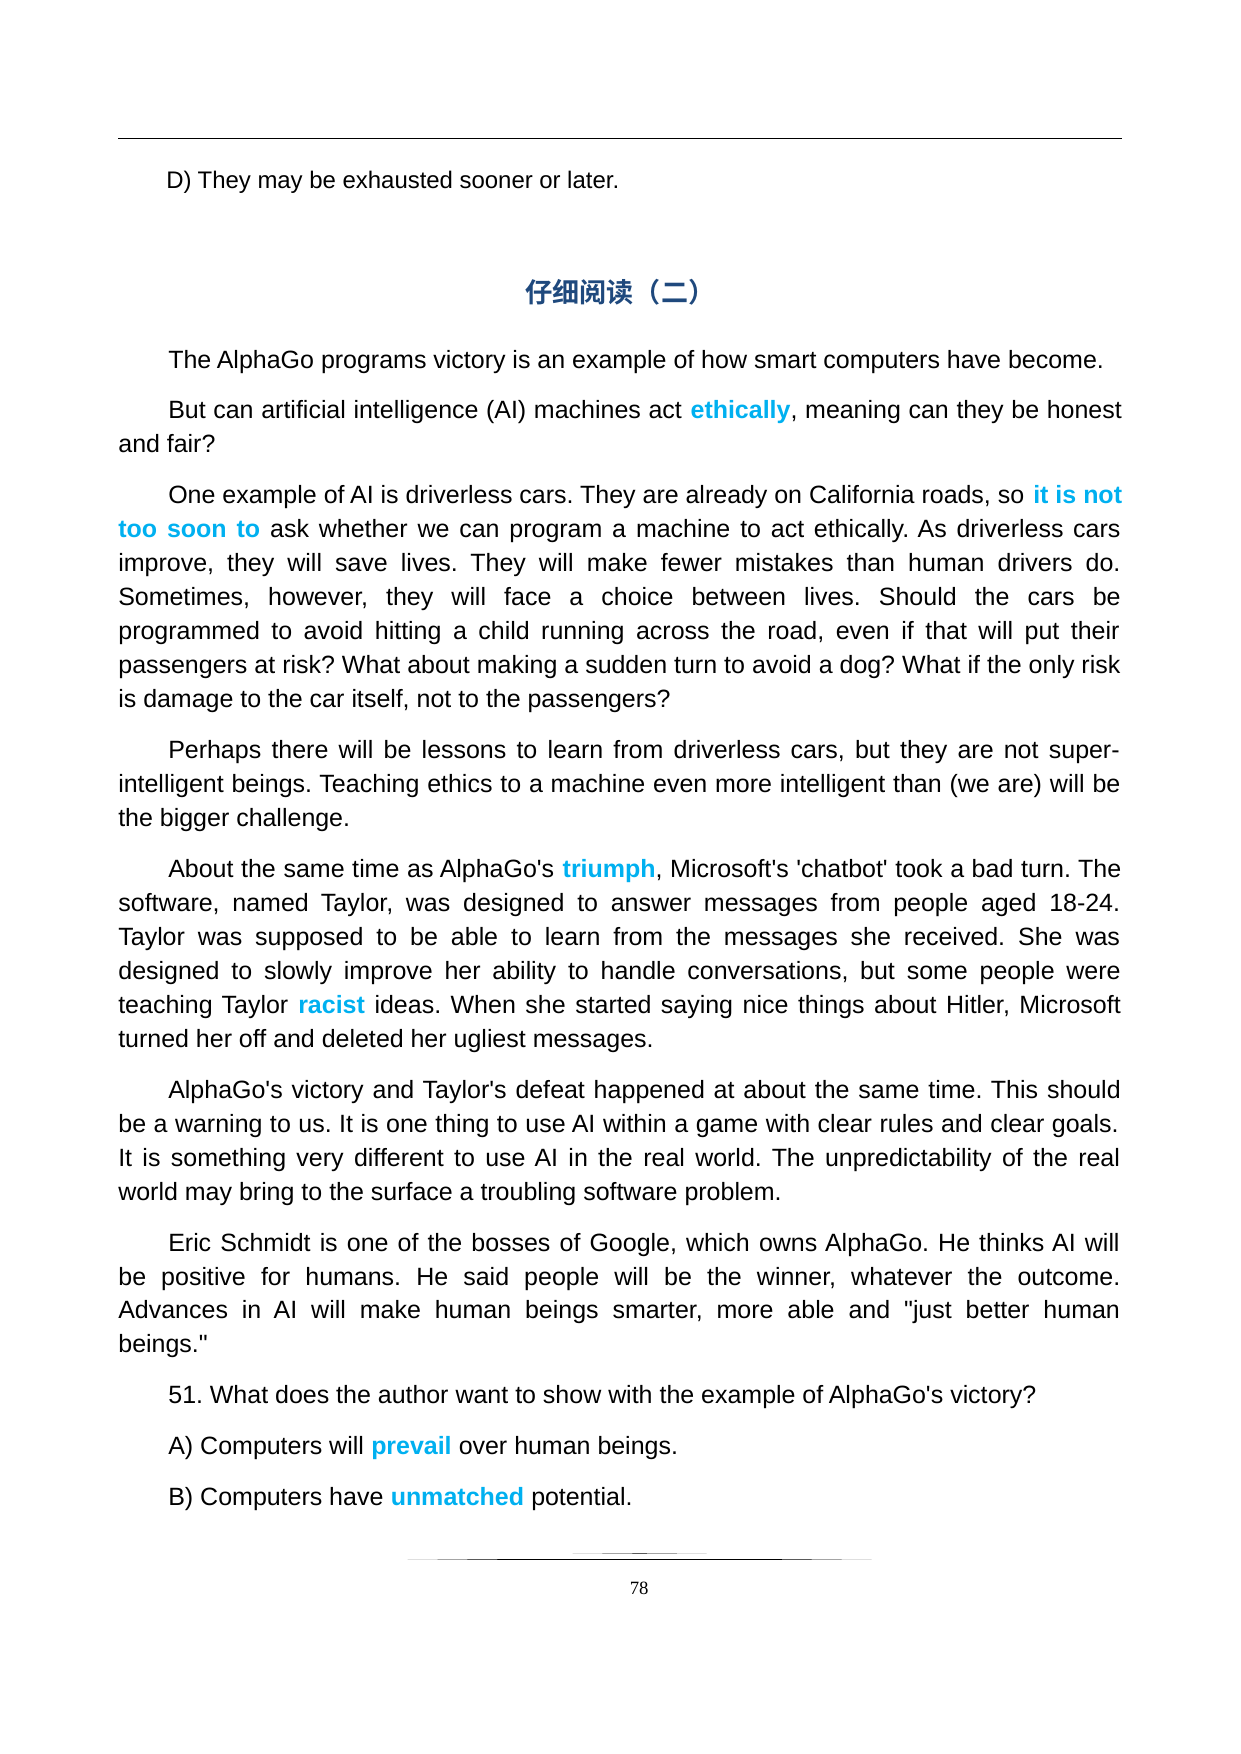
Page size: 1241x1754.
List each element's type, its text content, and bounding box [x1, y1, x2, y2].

text A) Computers will prevail over human beings. [118, 1429, 1122, 1463]
subtitle 仔细阅读（二） [118, 257, 1122, 325]
text AlphaGo's victory and Taylor's defeat happened at about the same time. This should be a warning to us. It is one thing to use AI within a game with clear rules and clear goals. It is something very different to use AI in the real world. The unpredictability of the real world may bring to the surface a troubling software problem. [118, 1072, 1122, 1208]
text But can artificial intelligence (AI) machines act ethically, meaning can they be honest and fair? [118, 393, 1122, 461]
text Perhaps there will be lessons to learn from driverless cars, but they are not super-intelligent beings. Teaching ethics to a machine even more intelligent than (we are) will be the bigger challenge. [118, 732, 1122, 834]
text Eric Schmidt is one of the bosses of Google, which owns AlphaGo. He thinks AI will be positive for humans. He said people will be the winner, whatever the outcome. Advances in AI will make human beings smarter, more able and "just better human beings." [118, 1225, 1122, 1361]
text The AlphaGo programs victory is an example of how smart computers have become. [118, 342, 1122, 376]
text One example of AI is driverless cars. They are already on California roads, so it is not too soon to ask whether we can program a machine to act ethically. As driverless cars improve, they will save lives. They will make fewer mistakes than human drivers do. Sometimes, however, they will face a choice between lives. Should the cars be programmed to avoid hitting a child running across the road, even if that will put their passengers at risk? What about making a sudden turn to avoid a dog? What if the only risk is damage to the car itself, not to the passengers? [118, 478, 1122, 716]
text 51. What does the author want to show with the example of AlphaGo's victory? [118, 1378, 1122, 1412]
text D) They may be exhausted sooner or later. [118, 152, 1122, 194]
text About the same time as AlphaGo's triumph, Microsoft's 'chatbot' took a bad turn. The software, named Taylor, was designed to answer messages from people aged 18-24. Taylor was supposed to be able to learn from the messages she received. She was designed to slowly improve her ability to handle conversations, but some people were teaching Taylor racist ideas. When she started saying nice things about Hitler, Microsoft turned her off and deleted her ugliest messages. [118, 851, 1122, 1055]
text B) Computers have unmatched potential. [118, 1479, 1122, 1513]
